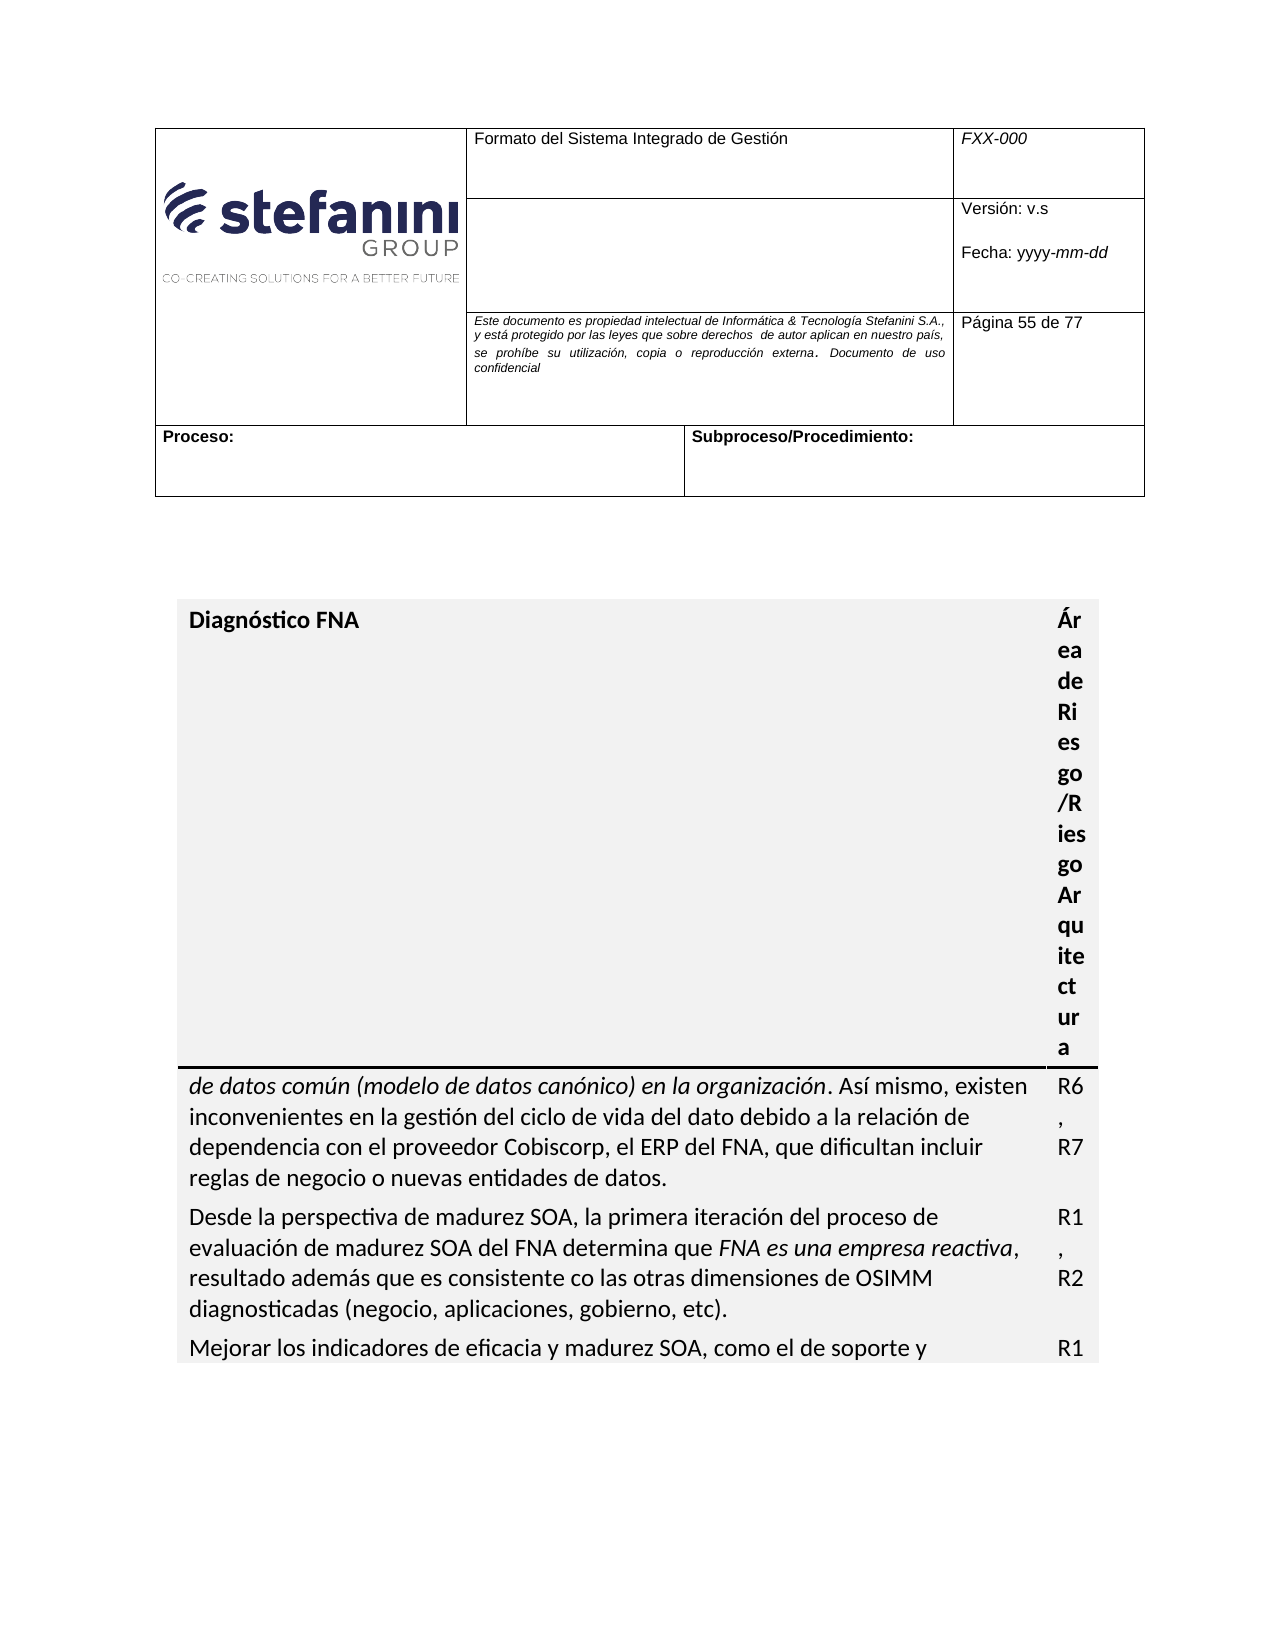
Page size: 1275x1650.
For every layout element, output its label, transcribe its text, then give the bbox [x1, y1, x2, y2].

table_cell Desde la perspectiva de madurez SOA, la primera iteración del proceso de evaluación de madurez SOA del FNA determina que FNA es una empresa reactiva, resultado además que es consistente co las otras dimensiones de OSIMM diagnosticadas (negocio, aplicaciones, gobierno, etc). [178, 1198, 1046, 1327]
table_cell R1, R3, R4, R5 [1047, 1328, 1098, 1362]
table_header Área de Riesgo/Riesgo Arquitectura [1047, 600, 1098, 1066]
picture [162, 182, 460, 286]
table_cell R1, R6, R7 [1047, 1069, 1098, 1196]
table_cell Mejorar los indicadores de eficacia y madurez SOA, como el de soporte y flexibilidad de negocio, el de diseño de soluciones, servicios y aplicaciones, gestionar los cambios desde arquitectura, mejorar los problemas de uso y gestión de la información e infraestructura. Niveles bajos causados principalmente por (1.) El bajo grado de independencia de proveedor: (ver imagen abajo) 38 puntos / 100 puntos (2.) Baja flexibilidad y tiempos de entrega (time-to-market): 20 / 100 puntos. [178, 1328, 1046, 1362]
table_header Diagnóstico FNA [178, 600, 1046, 1066]
table_cell R1, R2 [1047, 1198, 1098, 1327]
table_cell El análisis del repositorio SOA del FNA evidencia que existen modelos de datos independientes para las diferentes aplicaciones. Por lo tanto, no existe un modelo de datos común (modelo de datos canónico) en la organización. Así mismo, existen inconvenientes en la gestión del ciclo de vida del dato debido a la relación de dependencia con el proveedor Cobiscorp, el ERP del FNA, que dificultan incluir reglas de negocio o nuevas entidades de datos. [178, 1069, 1046, 1196]
